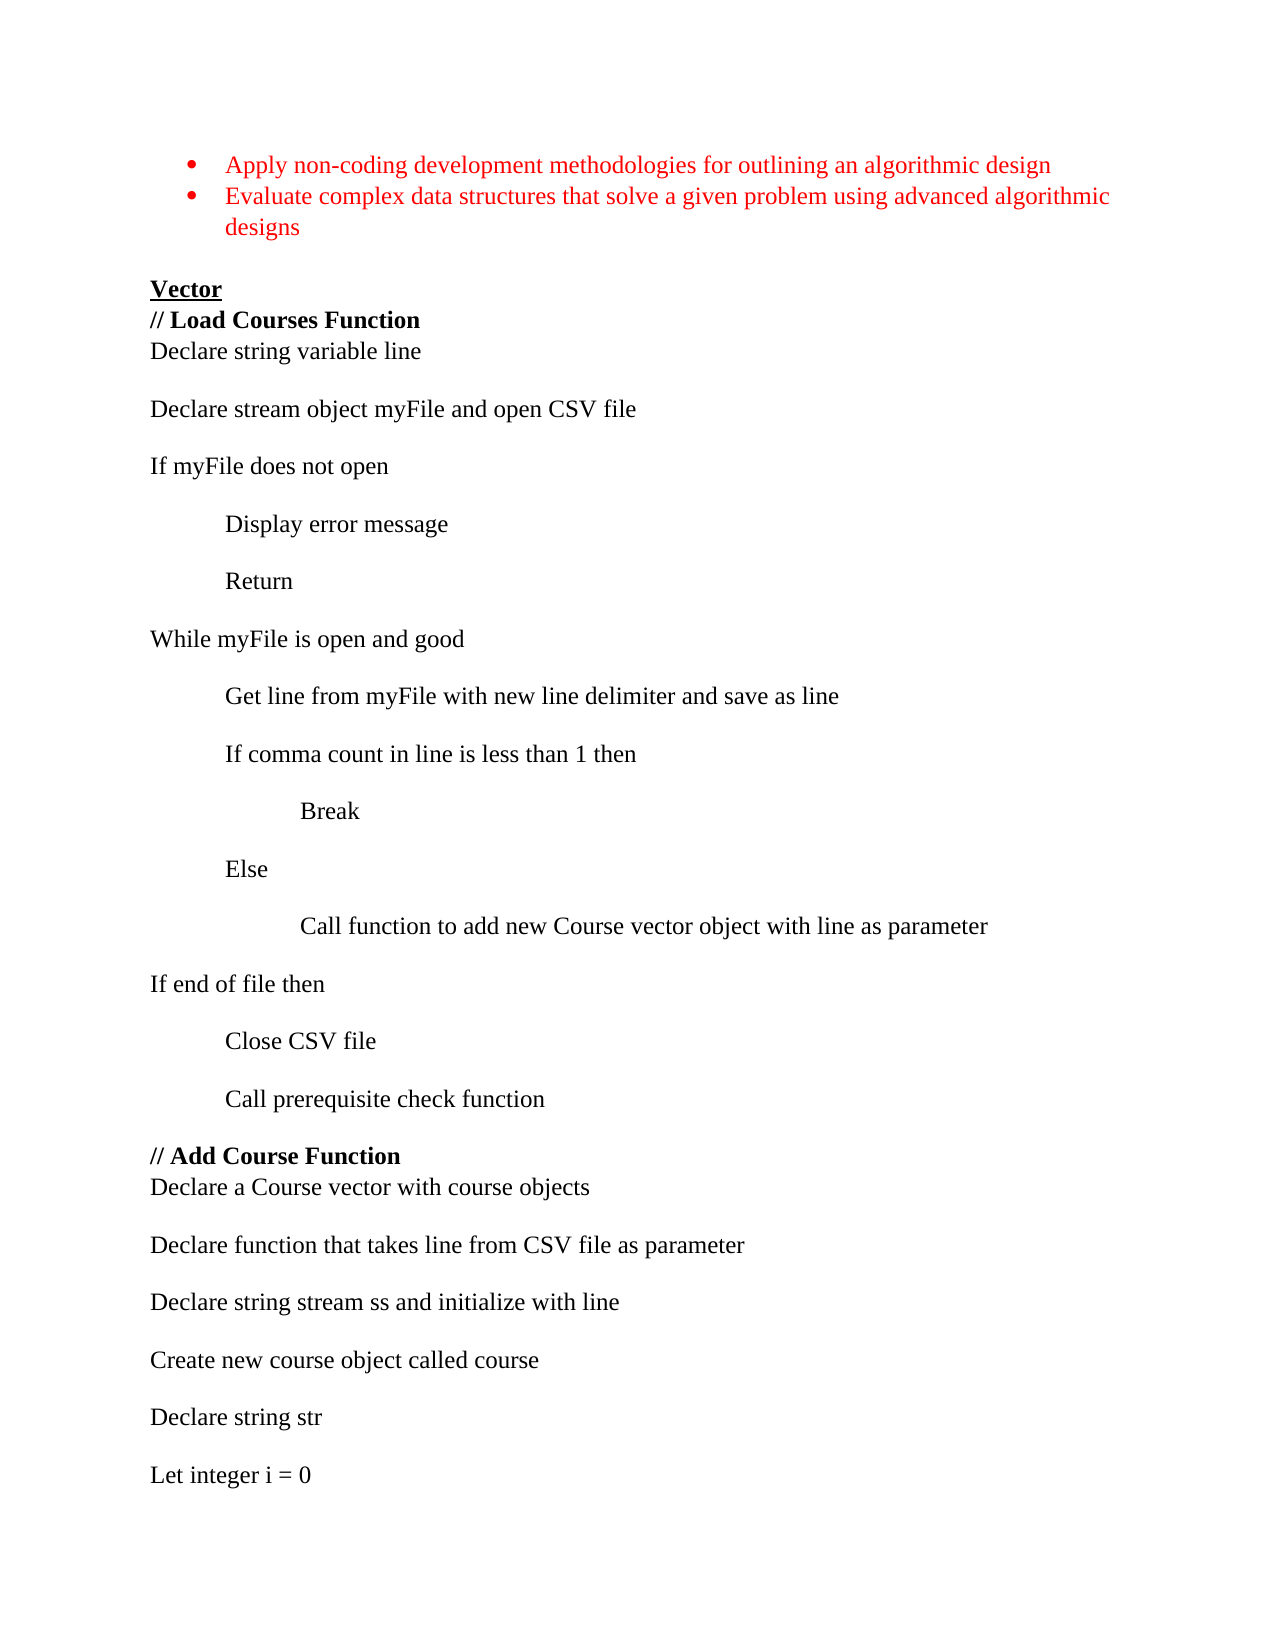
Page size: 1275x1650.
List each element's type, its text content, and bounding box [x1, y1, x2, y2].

text Display error message [150, 509, 1125, 537]
text Return [150, 566, 1125, 595]
text Declare a Course vector with course objects [150, 1172, 1125, 1201]
text Declare function that takes line from CSV file as parameter [150, 1230, 1125, 1258]
text Call function to add new Course vector object with line as parameter [150, 911, 1125, 940]
text Create new course object called course [150, 1345, 1125, 1373]
text While myFile is open and good [150, 624, 1125, 652]
list Apply non-coding development methodologies for outlining an algorithmic design [187, 150, 1125, 179]
text If comma count in line is less than 1 then [150, 739, 1125, 767]
text // Load Courses Function [150, 305, 1125, 334]
text Else [150, 854, 1125, 882]
text If myFile does not open [150, 451, 1125, 480]
text Get line from myFile with new line delimiter and save as line [150, 681, 1125, 710]
text Declare string variable line [150, 336, 1125, 365]
text Declare string stream ss and initialize with line [150, 1287, 1125, 1316]
text Declare stream object myFile and open CSV file [150, 394, 1125, 422]
list Evaluate complex data structures that solve a given problem using advanced algorithmic designs [187, 181, 1125, 241]
text Close CSV file [150, 1026, 1125, 1055]
text If end of file then [150, 969, 1125, 997]
text Declare string str [150, 1402, 1125, 1431]
text Vector [150, 274, 1125, 303]
text // Add Course Function [150, 1141, 1125, 1170]
text Let integer i = 0 [150, 1460, 1125, 1488]
text Break [150, 796, 1125, 825]
text Call prerequisite check function [150, 1084, 1125, 1112]
